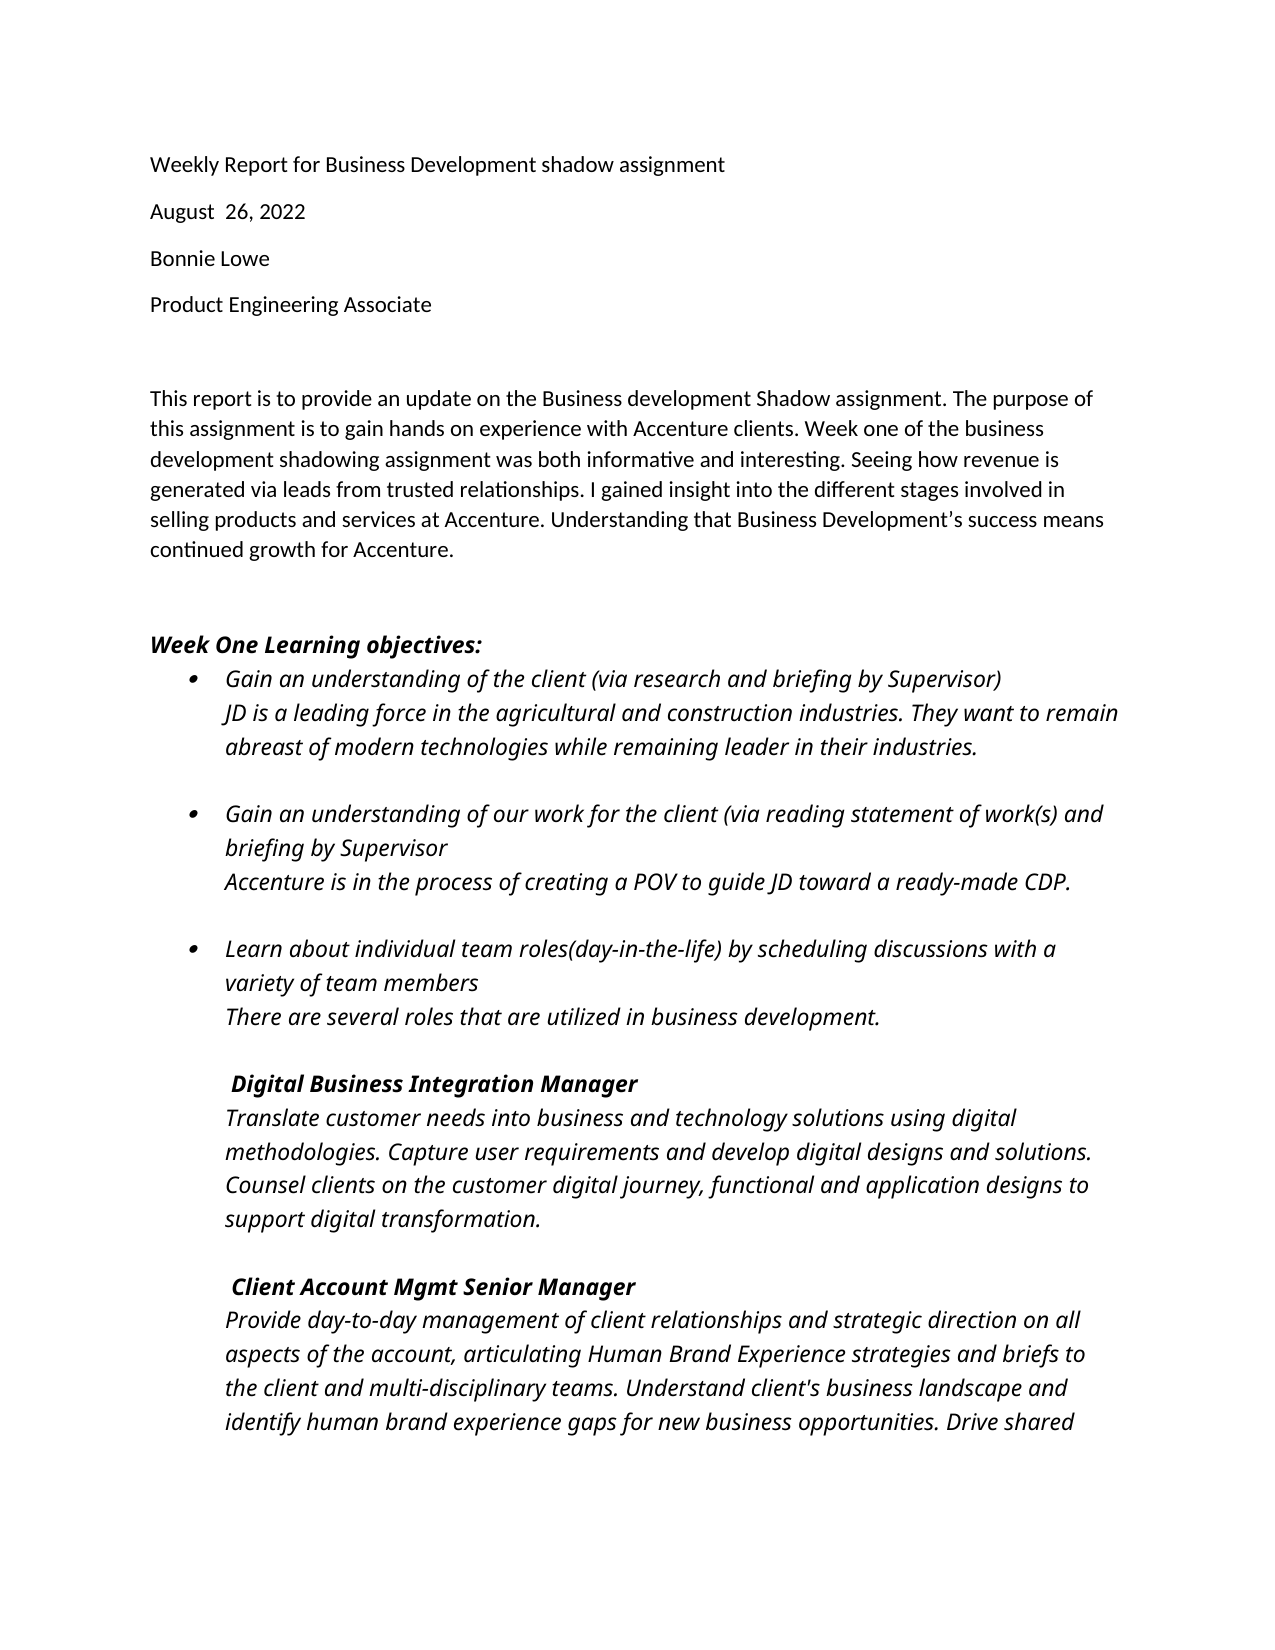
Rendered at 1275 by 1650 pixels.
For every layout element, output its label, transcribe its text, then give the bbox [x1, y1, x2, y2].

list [225, 1304, 1125, 1437]
text Product Engineering Associate [150, 291, 1125, 319]
text Digital Business Integration Manager [150, 1068, 1125, 1099]
list Learn about individual team roles(day-in-the-life) by scheduling discussions with a variety of team members [187, 933, 1125, 998]
text This report is to provide an update on the Business development Shadow assignment. The purpose of this assignment is to gain hands on experience with Accenture clients. Week one of the business development shadowing assignment was both informative and interesting. Seeing how revenue is generated via leads from trusted relationships. I gained insight into the different stages involved in selling products and services at Accenture. Understanding that Business Development’s success means continued growth for Accenture. [150, 384, 1125, 563]
list Gain an understanding of the client (via research and briefing by Supervisor) [187, 663, 1125, 694]
text Bonnie Lowe [150, 244, 1125, 272]
text August 26, 2022 [150, 197, 1125, 225]
list Client Account Mgmt Senior Manager [225, 1270, 1125, 1302]
list Translate customer needs into business and technology solutions using digital methodologies. Capture user requirements and develop digital designs and solutions. Counsel clients on the customer digital journey, functional and application designs to support digital transformation. [225, 1102, 1125, 1234]
list Accenture is in the process of creating a POV to guide JD toward a ready-made CDP. [225, 865, 1125, 897]
list JD is a leading force in the agricultural and construction industries. They want to remain abreast of modern technologies while remaining leader in their industries. [225, 697, 1125, 762]
list There are several roles that are utilized in business development. [225, 1000, 1125, 1032]
text Week One Learning objectives: [150, 629, 1125, 660]
text Weekly Report for Business Development shadow assignment [150, 150, 1125, 178]
list Gain an understanding of our work for the client (via reading statement of work(s) and briefing by Supervisor [187, 798, 1125, 863]
